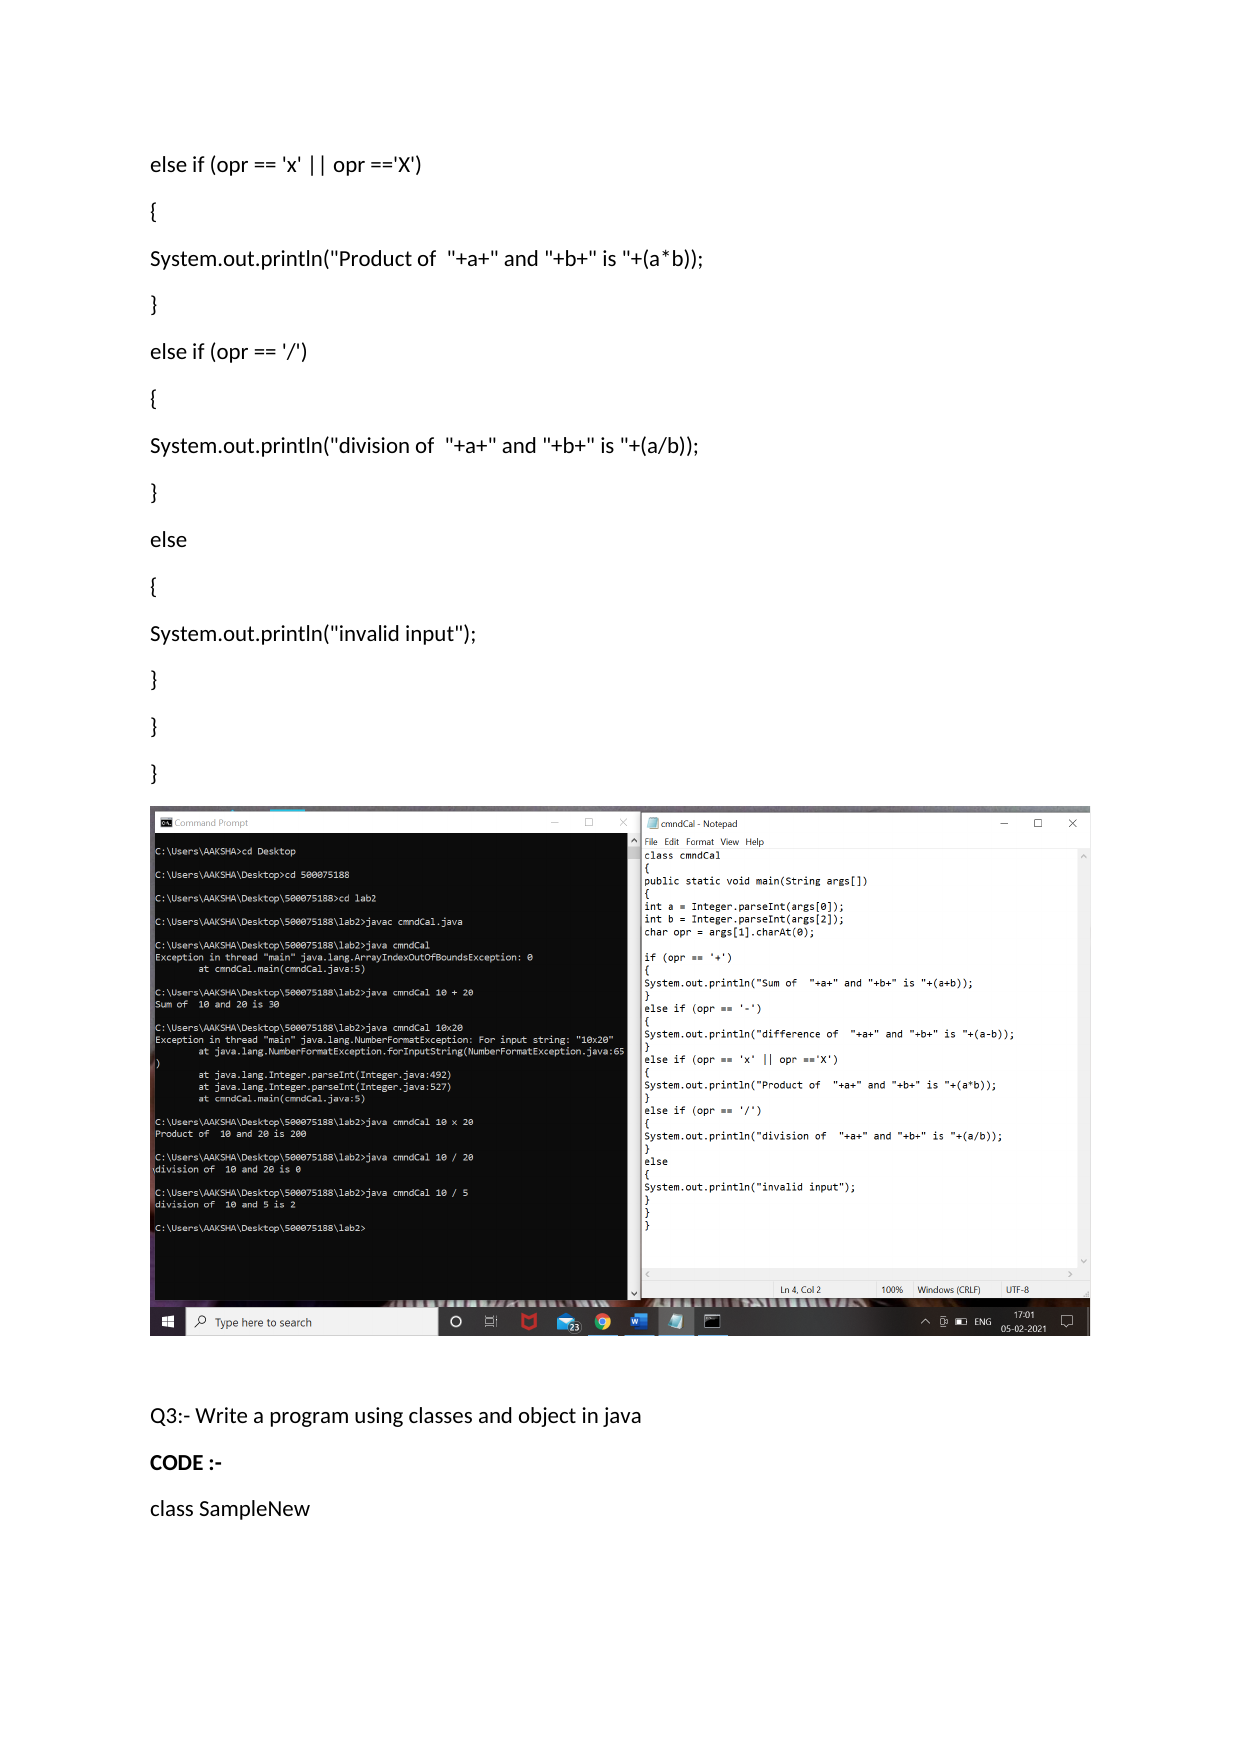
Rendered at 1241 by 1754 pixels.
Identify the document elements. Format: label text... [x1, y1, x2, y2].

text } [150, 712, 1090, 741]
text { [150, 384, 1090, 412]
text System.out.println("Product of "+a+" and "+b+" is "+(a*b)); [150, 244, 1090, 272]
text } [150, 291, 1090, 319]
text { [150, 197, 1090, 225]
text else [150, 525, 1090, 553]
text } [150, 759, 1090, 787]
text { [150, 572, 1090, 600]
text System.out.println("invalid input"); [150, 619, 1090, 647]
text Q3:- Write a program using classes and object in java [150, 1401, 1090, 1429]
picture [150, 806, 1091, 1336]
text CODE :- [150, 1448, 1090, 1476]
text class SampleNew [150, 1494, 1090, 1523]
text } [150, 666, 1090, 694]
text } [150, 478, 1090, 506]
text System.out.println("division of "+a+" and "+b+" is "+(a/b)); [150, 431, 1090, 459]
text else if (opr == '/') [150, 337, 1090, 366]
text else if (opr == 'x' || opr =='X') [150, 150, 1090, 178]
